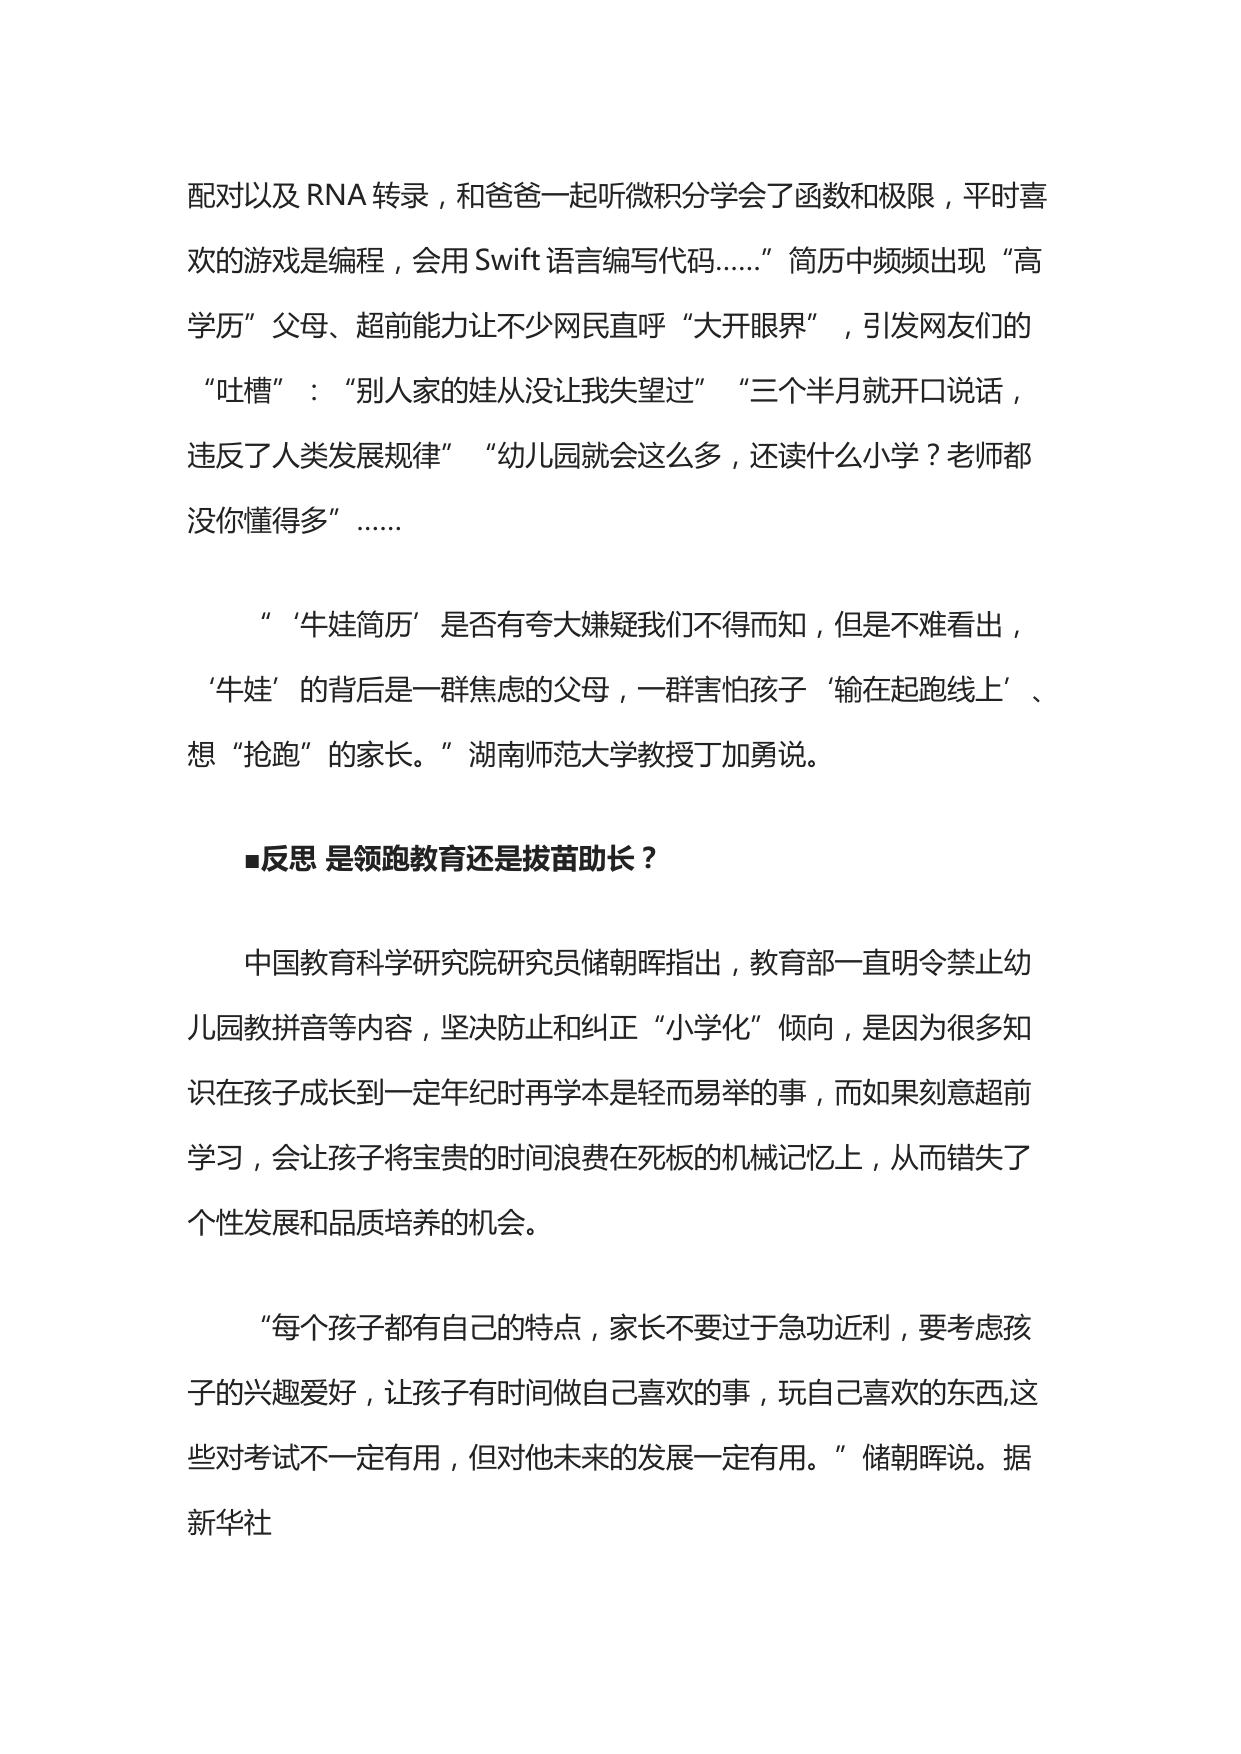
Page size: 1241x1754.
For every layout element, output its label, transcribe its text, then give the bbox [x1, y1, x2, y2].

text “‘牛娃简历’是否有夸大嫌疑我们不得而知，但是不难看出，‘牛娃’的背后是一群焦虑的父母，一群害怕孩子‘输在起跑线上’、想“抢跑”的家长。”湖南师范大学教授丁加勇说。 [187, 591, 1053, 786]
text ■反思 是领跑教育还是拔苗助长？ [187, 825, 1053, 890]
text “每个孩子都有自己的特点，家长不要过于急功近利，要考虑孩子的兴趣爱好，让孩子有时间做自己喜欢的事，玩自己喜欢的东西,这些对考试不一定有用，但对他未来的发展一定有用。”储朝晖说。据新华社 [187, 1293, 1053, 1553]
text 中国教育科学研究院研究员储朝晖指出，教育部一直明令禁止幼儿园教拼音等内容，坚决防止和纠正“小学化”倾向，是因为很多知识在孩子成长到一定年纪时再学本是轻而易举的事，而如果刻意超前学习，会让孩子将宝贵的时间浪费在死板的机械记忆上，从而错失了个性发展和品质培养的机会。 [187, 929, 1053, 1254]
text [187, 162, 1053, 552]
